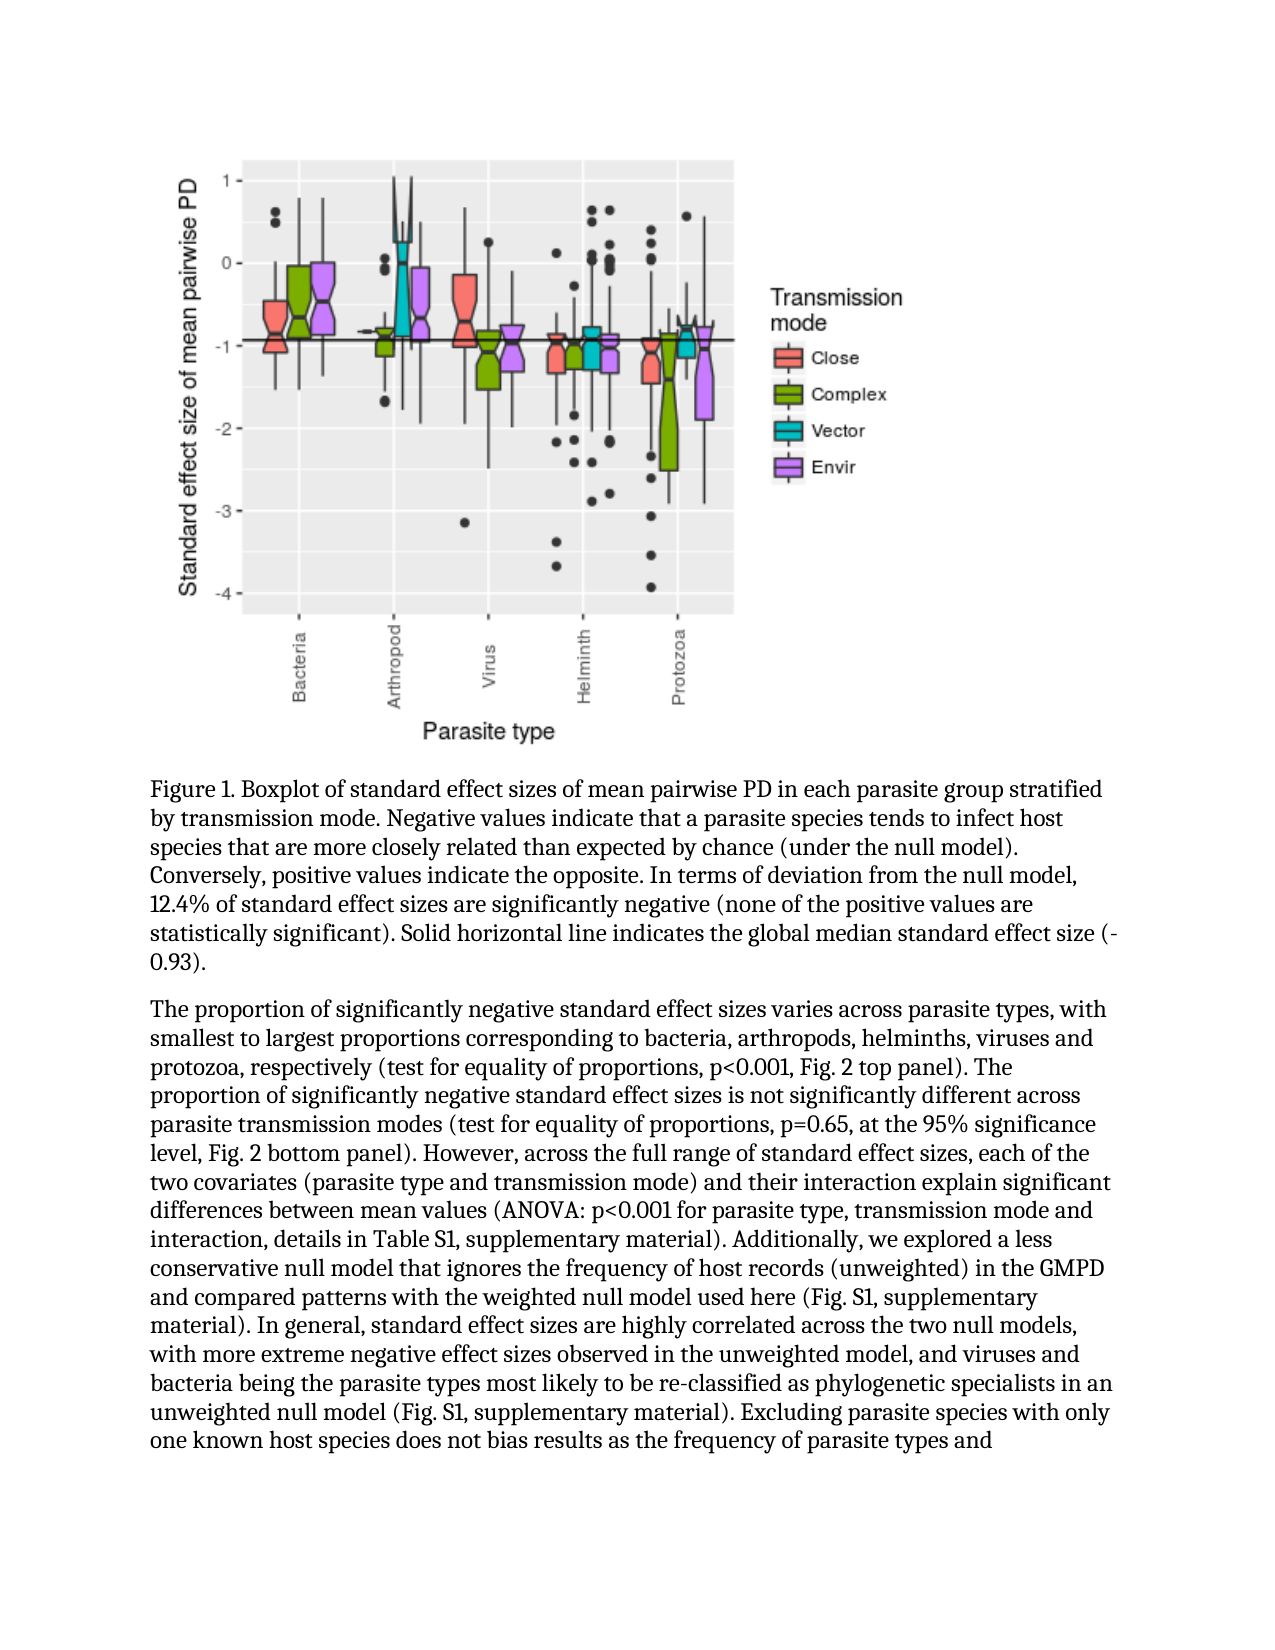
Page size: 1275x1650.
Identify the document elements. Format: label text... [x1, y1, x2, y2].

picture [168, 150, 927, 757]
text Figure 1. Boxplot of standard effect sizes of mean pairwise PD in each parasite group stratified by transmission mode. Negative values indicate that a parasite species tends to infect host species that are more closely related than expected by chance (under the null model). Conversely, positive values indicate the opposite. In terms of deviation from the null model, 12.4% of standard effect sizes are significantly negative (none of the positive values are statistically significant). Solid horizontal line indicates the global median standard effect size (-0.93). [150, 775, 1125, 976]
